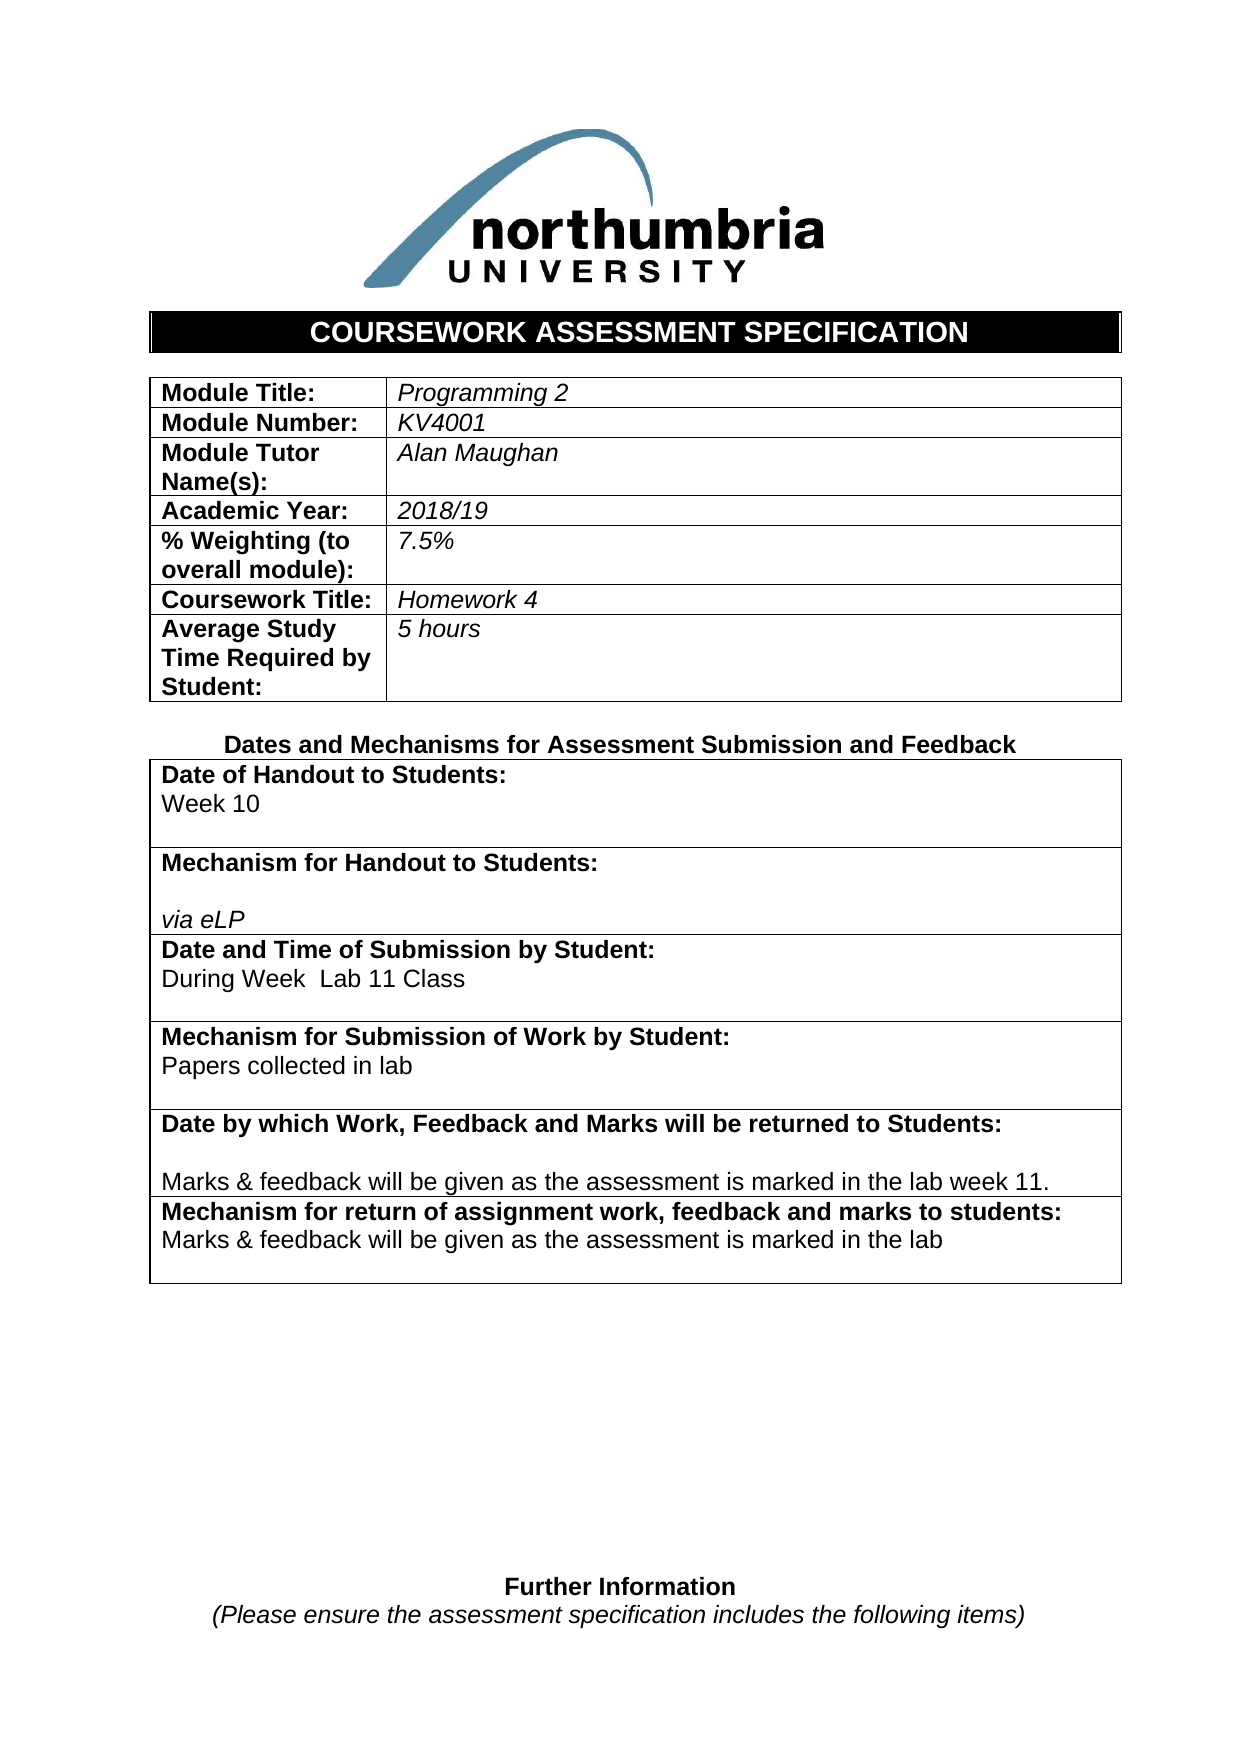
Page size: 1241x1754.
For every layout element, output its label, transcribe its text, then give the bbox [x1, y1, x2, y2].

table_cell 5 hours [387, 615, 1121, 701]
table_cell Mechanism for Handout to Students: via eLP [151, 848, 1121, 934]
table_header Module Title: [151, 378, 386, 407]
table_cell Module Number: [151, 408, 386, 437]
table_cell Alan Maughan [387, 438, 1121, 495]
text (Please ensure the assessment specification includes the following items) [150, 1600, 1090, 1629]
table_header Programming 2 [387, 378, 1121, 407]
table_cell KV4001 [387, 408, 1121, 437]
text Dates and Mechanisms for Assessment Submission and Feedback [150, 731, 1090, 759]
table_cell Homework 4 [387, 585, 1121, 613]
table_cell 7.5% [387, 526, 1121, 584]
table_cell 2018/19 [387, 496, 1121, 525]
table_header Date of Handout to Students: Week 10 [151, 760, 1121, 847]
table_cell Academic Year: [151, 496, 386, 525]
text Further Information [150, 1572, 1090, 1600]
table_cell Module Tutor Name(s): [151, 438, 386, 495]
table_cell % Weighting (to overall module): [151, 526, 386, 584]
table_cell Date and Time of Submission by Student: During Week Lab 11 Class [151, 935, 1121, 1021]
table_cell Date by which Work, Feedback and Marks will be returned to Students: Marks & feedback will be given as the assessment is marked in the lab week 11. [151, 1110, 1121, 1196]
table_cell Average Study Time Required by Student: [151, 615, 386, 701]
table_cell Coursework Title: [151, 585, 386, 613]
table_cell Mechanism for Submission of Work by Student: Papers collected in lab [151, 1022, 1121, 1108]
picture [363, 129, 824, 288]
table_cell Mechanism for return of assignment work, feedback and marks to students: Marks & feedback will be given as the assessment is marked in the lab [151, 1197, 1121, 1283]
